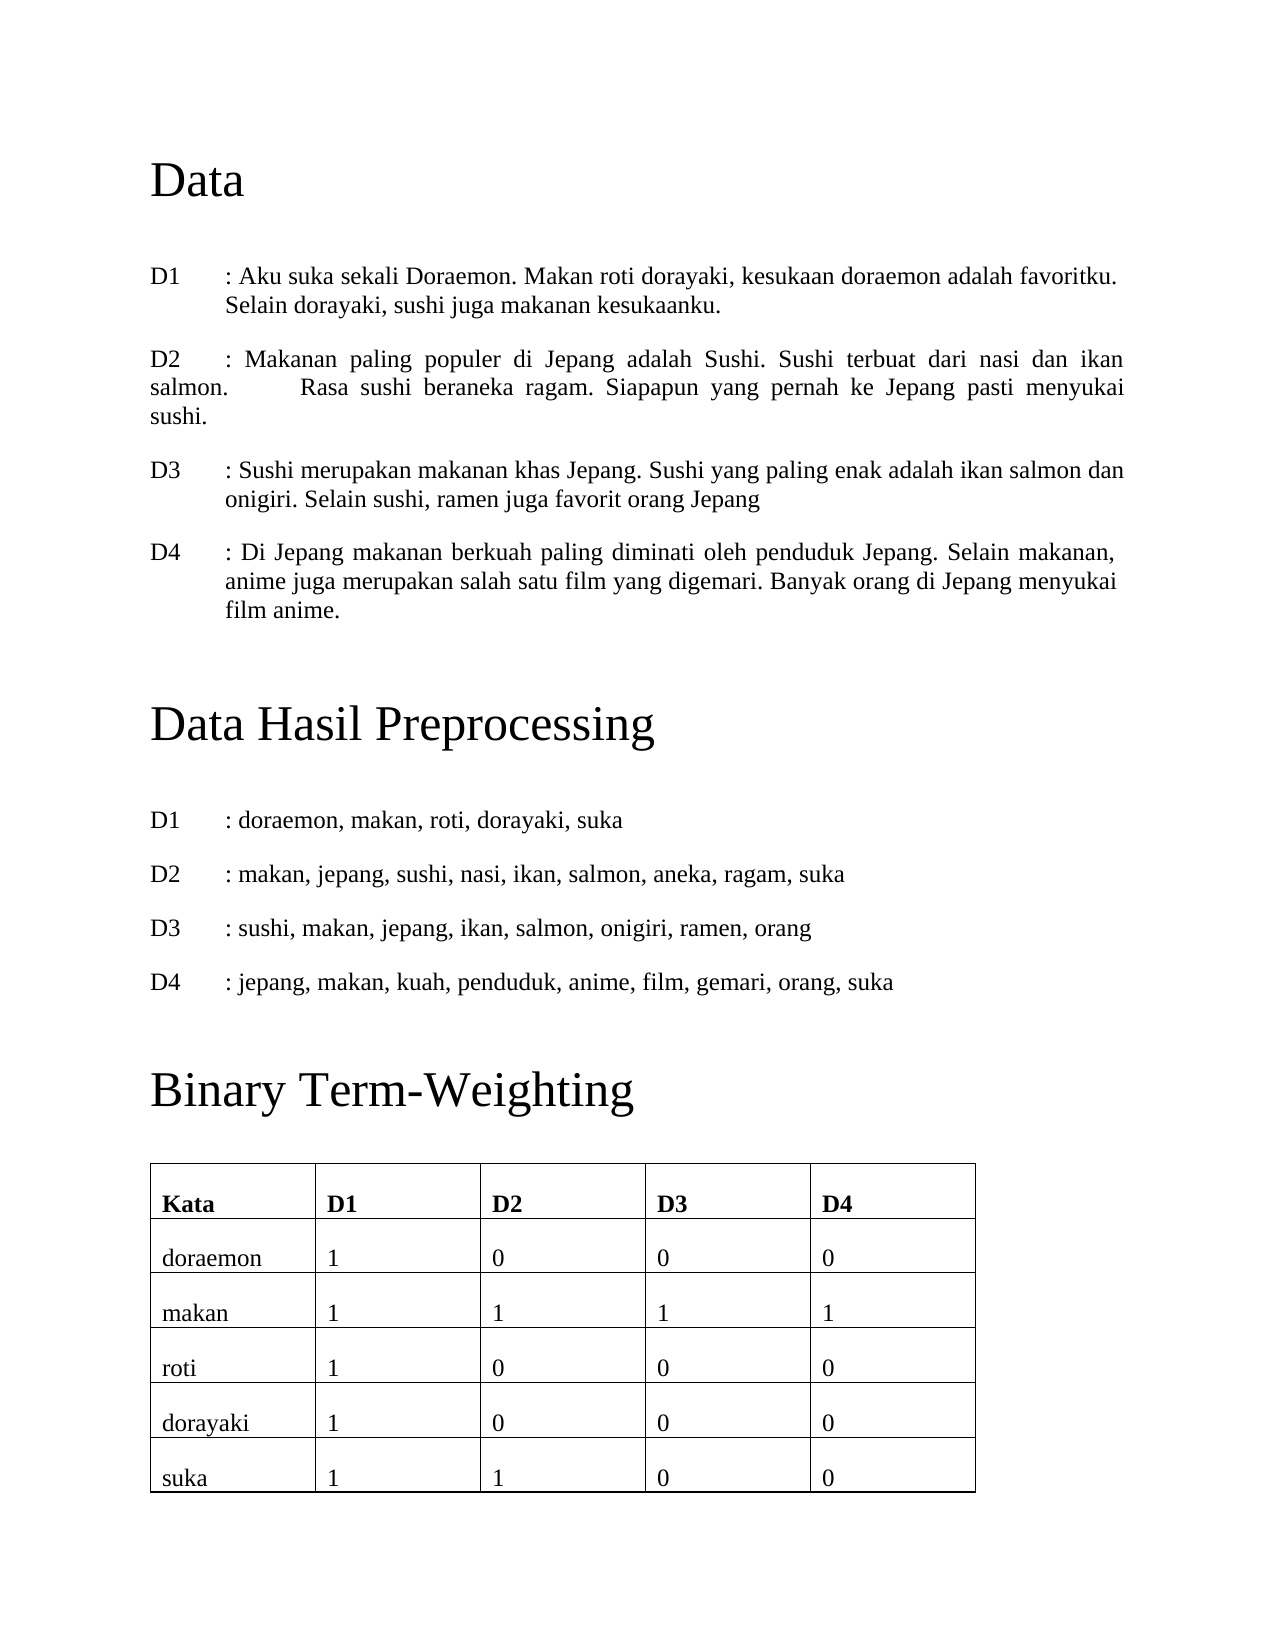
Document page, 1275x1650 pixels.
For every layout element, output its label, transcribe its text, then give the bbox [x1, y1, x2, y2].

table_cell 0 [646, 1328, 810, 1382]
text D3 : Sushi merupakan makanan khas Jepang. Sushi yang paling enak adalah ikan salmon dan onigiri. Selain sushi, ramen juga favorit orang Jepang [150, 455, 1125, 512]
table_header Kata [151, 1164, 315, 1217]
table_header D4 [811, 1164, 975, 1217]
table_cell 1 [316, 1273, 480, 1327]
table_cell 1 [316, 1328, 480, 1382]
table_cell 1 [481, 1438, 645, 1491]
table_header D1 [316, 1164, 480, 1217]
table_cell 1 [316, 1383, 480, 1437]
table_header D2 [481, 1164, 645, 1217]
table_cell 0 [811, 1219, 975, 1272]
table_cell 0 [646, 1219, 810, 1272]
text Binary Term-Weighting [150, 1060, 1125, 1117]
text Data Hasil Preprocessing [150, 694, 1125, 752]
table_cell 1 [646, 1273, 810, 1327]
table_header D3 [646, 1164, 810, 1217]
table_cell roti [151, 1328, 315, 1382]
table_cell 1 [811, 1273, 975, 1327]
table_cell doraemon [151, 1219, 315, 1272]
table_cell makan [151, 1273, 315, 1327]
table_cell 0 [646, 1383, 810, 1437]
text Data [150, 150, 1125, 207]
text D3 : sushi, makan, jepang, ikan, salmon, onigiri, ramen, orang [150, 913, 1125, 942]
text D2 : makan, jepang, sushi, nasi, ikan, salmon, aneka, ragam, suka [150, 859, 1125, 888]
table_cell 0 [811, 1383, 975, 1437]
table_cell 0 [481, 1328, 645, 1382]
table_cell 0 [481, 1383, 645, 1437]
text D4 : Di Jepang makanan berkuah paling diminati oleh penduduk Jepang. Selain makanan, anime juga merupakan salah satu film yang digemari. Banyak orang di Jepang menyukai film anime. [150, 537, 1125, 624]
text D1 : Aku suka sekali Doraemon. Makan roti dorayaki, kesukaan doraemon adalah favoritku. Selain dorayaki, sushi juga makanan kesukaanku. [150, 261, 1125, 319]
table_cell suka [151, 1438, 315, 1491]
table_cell 0 [646, 1438, 810, 1491]
table_cell dorayaki [151, 1383, 315, 1437]
table_cell 0 [811, 1328, 975, 1382]
table_cell 1 [481, 1273, 645, 1327]
text D4 : jepang, makan, kuah, penduduk, anime, film, gemari, orang, suka [150, 967, 1125, 995]
table_cell 0 [481, 1219, 645, 1272]
table_cell 1 [316, 1219, 480, 1272]
text D1 : doraemon, makan, roti, dorayaki, suka [150, 805, 1125, 834]
table_cell 0 [811, 1438, 975, 1491]
table_cell 1 [316, 1438, 480, 1491]
text D2 : Makanan paling populer di Jepang adalah Sushi. Sushi terbuat dari nasi dan ikan salmon. Rasa sushi beraneka ragam. Siapapun yang pernah ke Jepang pasti menyukai sushi. [150, 344, 1125, 430]
